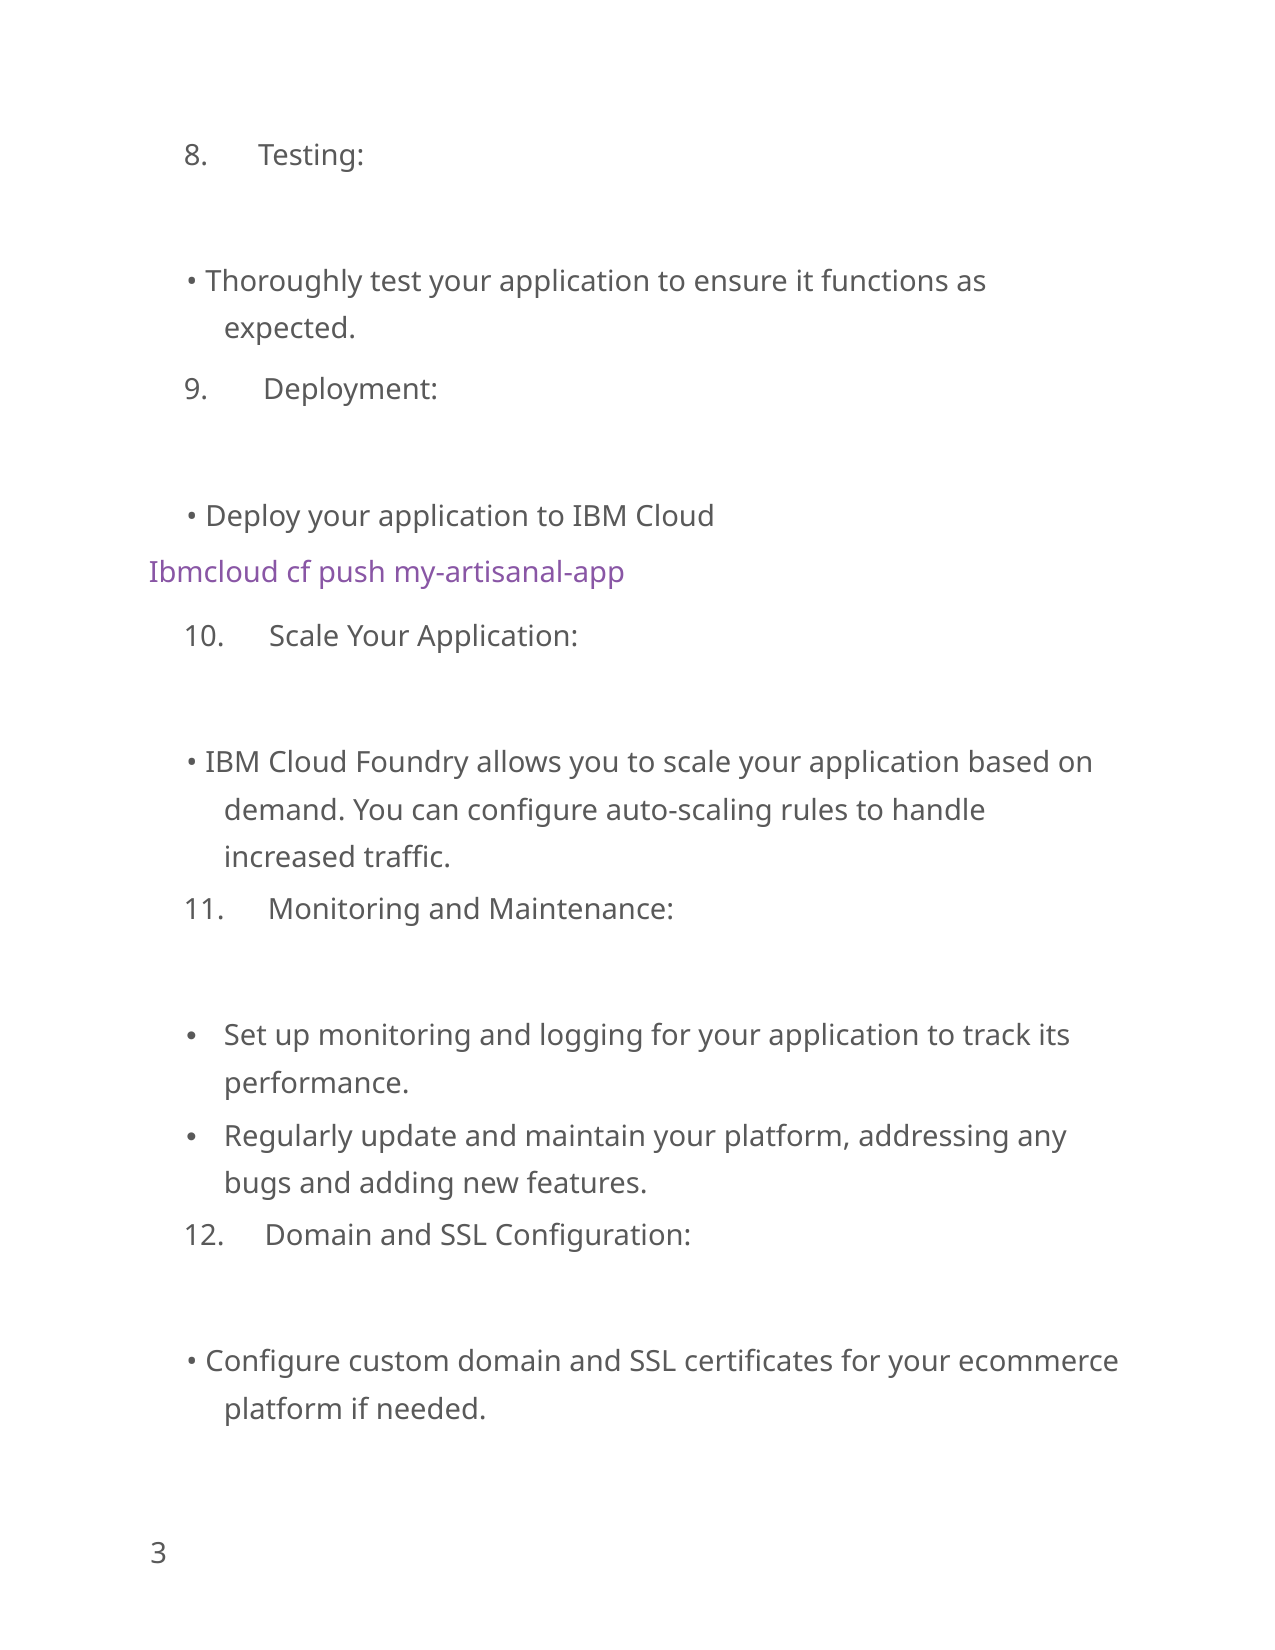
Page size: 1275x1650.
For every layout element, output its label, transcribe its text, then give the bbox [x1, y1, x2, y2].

list Regularly update and maintain your platform, addressing any bugs and adding new features. [186, 1115, 1124, 1202]
text • Deploy your application to IBM Cloud [186, 495, 1124, 535]
text 9. Deployment: [150, 369, 1124, 408]
list Set up monitoring and logging for your application to track its performance. [186, 1014, 1124, 1102]
text 12. Domain and SSL Configuration: [150, 1214, 1124, 1254]
text • Thoroughly test your application to ensure it functions as expected. [186, 260, 1124, 347]
text 8. Testing: [150, 134, 1124, 174]
text • Configure custom domain and SSL certificates for your ecommerce platform if needed. [186, 1340, 1124, 1428]
text 11. Monitoring and Maintenance: [150, 888, 1124, 928]
text Ibmcloud cf push my-artisanal-app [148, 551, 1124, 591]
text 10. Scale Your Application: [150, 615, 1124, 655]
text • IBM Cloud Foundry allows you to scale your application based on demand. You can configure auto-scaling rules to handle increased traffic. [186, 741, 1124, 876]
